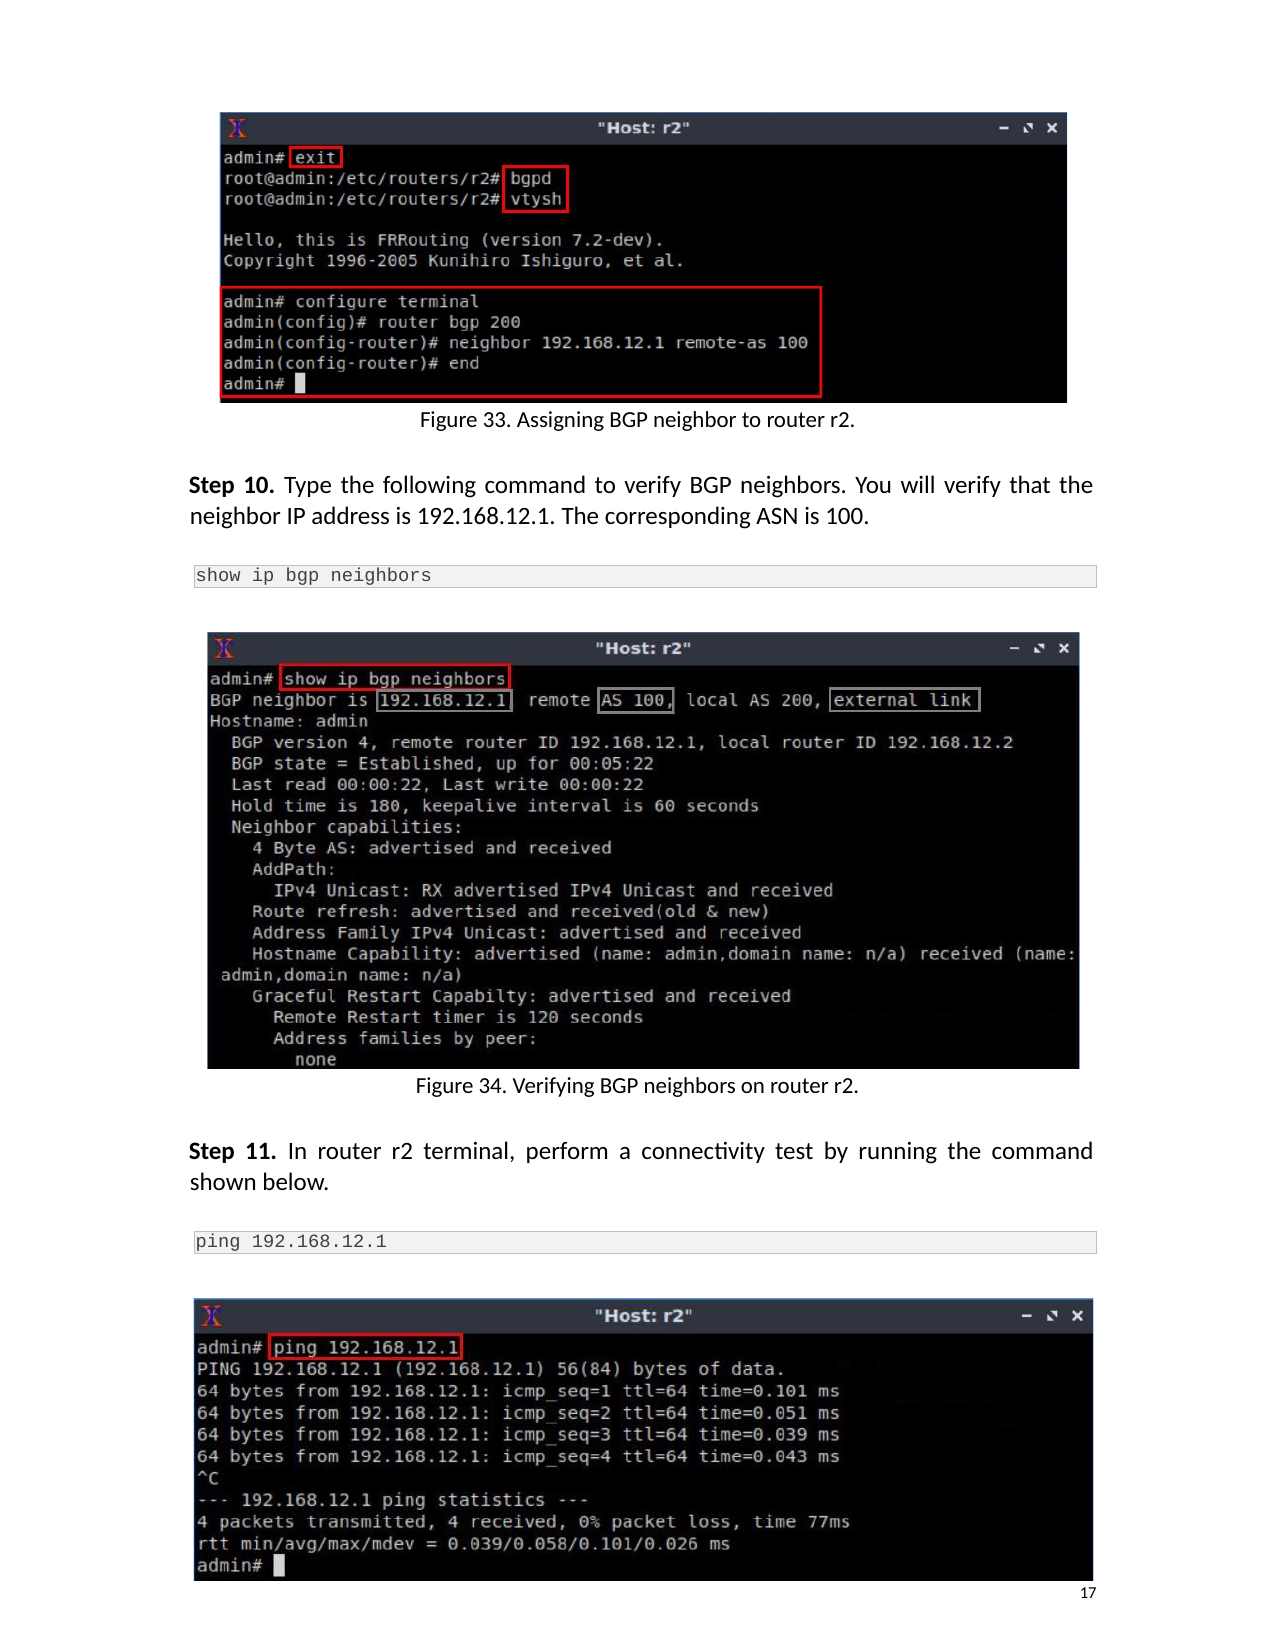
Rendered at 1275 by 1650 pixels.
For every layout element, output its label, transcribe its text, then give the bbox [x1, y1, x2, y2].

text Step 11. In router r2 terminal, perform a connectivity test by running the command shown below. [188, 1135, 1095, 1197]
picture [193, 1298, 1094, 1581]
text Figure 34. Verifying BGP neighbors on router r2. [198, 1071, 1077, 1099]
picture [219, 112, 1068, 403]
text Step 10. Type the following command to verify BGP neighbors. You will verify that the neighbor IP address is 192.168.12.1. The corresponding ASN is 100. [188, 469, 1095, 531]
text ping 192.168.12.1 [195, 1232, 1096, 1253]
text show ip bgp neighbors [195, 566, 1096, 587]
picture [207, 632, 1080, 1069]
text Figure 33. Assigning BGP neighbor to router r2. [198, 405, 1077, 433]
